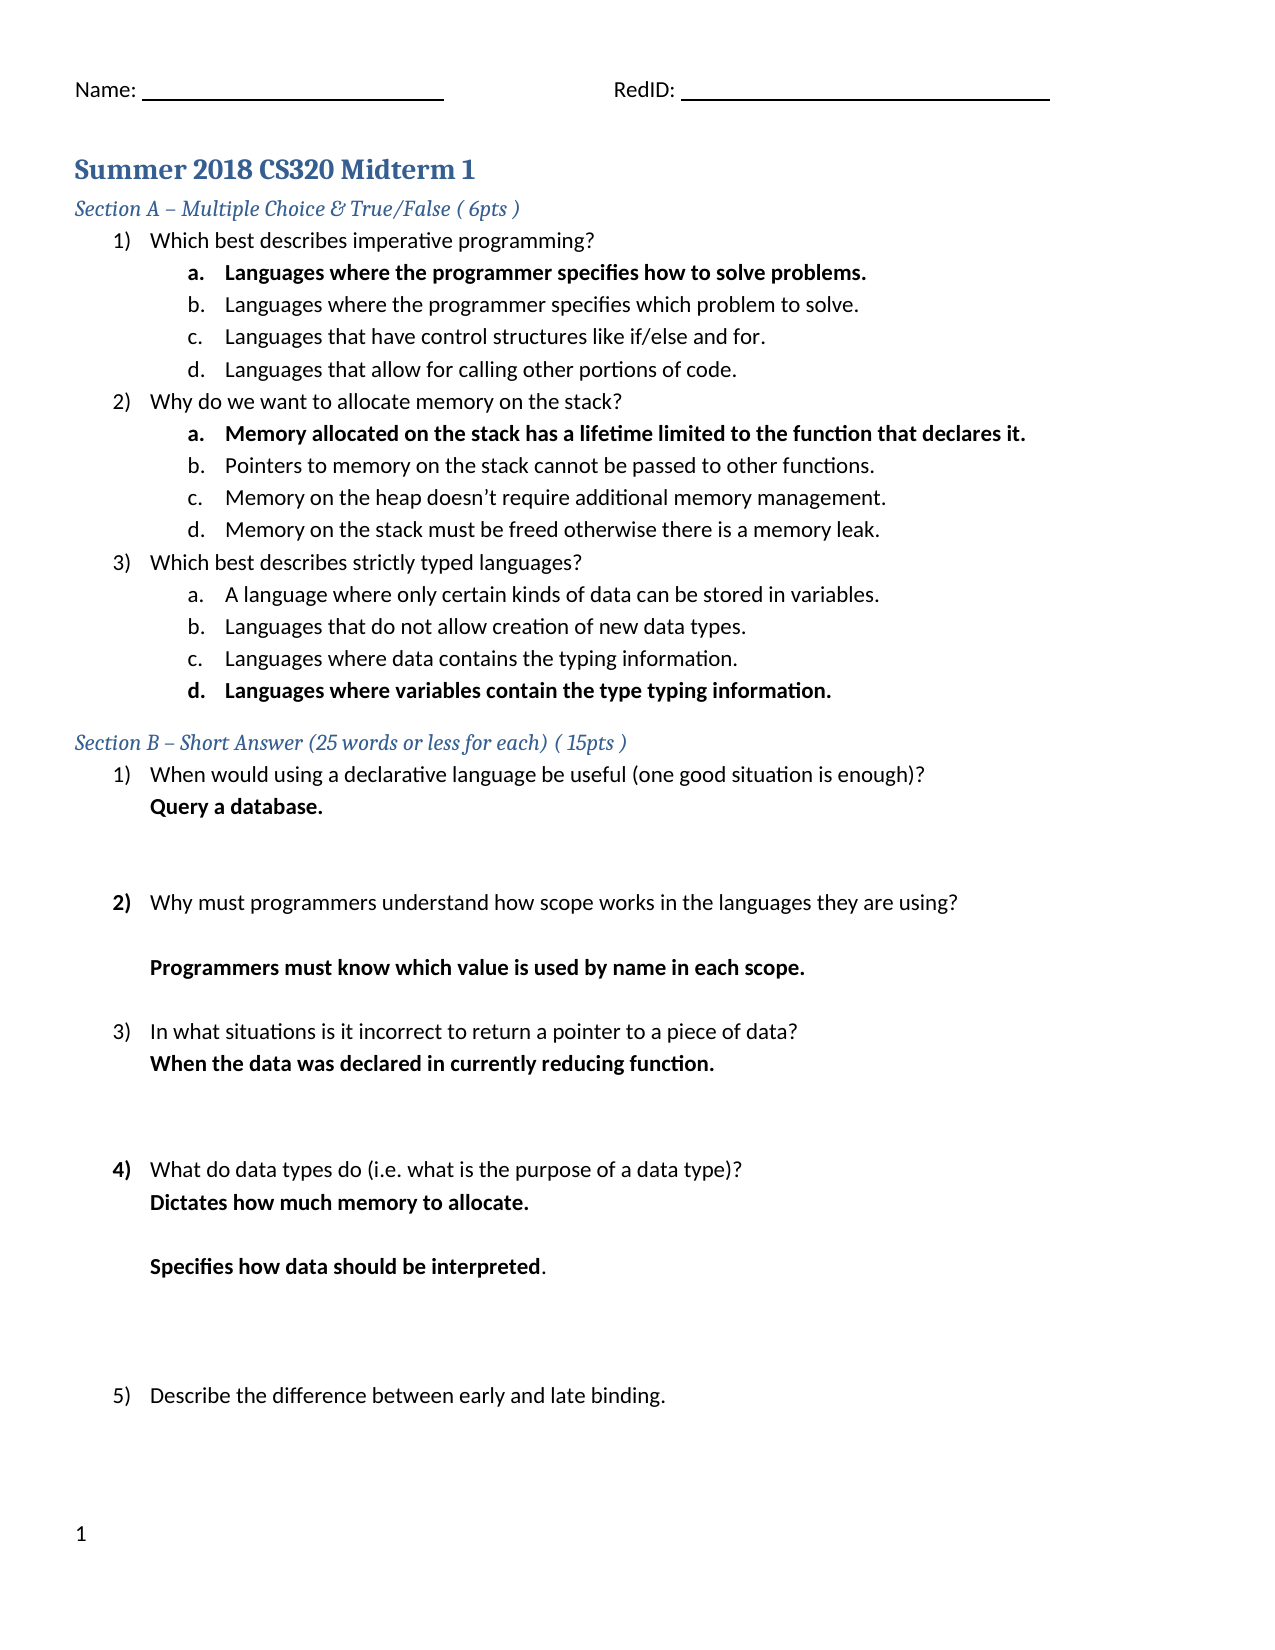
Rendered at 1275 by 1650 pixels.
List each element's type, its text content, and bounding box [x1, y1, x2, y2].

list Which best describes imperative programming? [112, 226, 1200, 254]
subtitle Summer 2018 CS320 Midterm 1 [75, 153, 1200, 187]
list Why must programmers understand how scope works in the languages they are using? Programmers must know which value is used by name in each scope. [112, 888, 1200, 981]
subtitle Section A – Multiple Choice & True/False ( 6pts ) [75, 196, 1200, 222]
list Describe the difference between early and late binding. [112, 1381, 1200, 1409]
list When would using a declarative language be useful (one good situation is enough)? Query a database. [112, 760, 1200, 884]
list Specifies how data should be interpreted. [150, 1252, 1200, 1280]
list Languages that do not allow creation of new data types. [187, 612, 1200, 640]
list In what situations is it incorrect to return a pointer to a piece of data? When the data was declared in currently reducing function. [112, 1017, 1200, 1077]
list A language where only certain kinds of data can be stored in variables. [187, 580, 1200, 608]
list What do data types do (i.e. what is the purpose of a data type)? Dictates how much memory to allocate. [112, 1156, 1200, 1216]
list Which best describes strictly typed languages? [112, 548, 1200, 576]
list Pointers to memory on the stack cannot be passed to other functions. [187, 451, 1200, 479]
list Languages where variables contain the type typing information. [187, 677, 1200, 704]
list Languages where the programmer specifies how to solve problems. [187, 258, 1200, 286]
list Memory allocated on the stack has a lifetime limited to the function that declares it. [187, 419, 1200, 447]
list Languages where data contains the typing information. [187, 644, 1200, 672]
list Languages that allow for calling other portions of code. [187, 355, 1200, 383]
list Memory on the heap doesn’t require additional memory management. [187, 483, 1200, 511]
list Memory on the stack must be freed otherwise there is a memory leak. [187, 516, 1200, 544]
list Why do we want to allocate memory on the stack? [112, 387, 1200, 415]
list Languages that have control structures like if/else and for. [187, 322, 1200, 351]
subtitle Section B – Short Answer (25 words or less for each) ( 15pts ) [75, 729, 1200, 756]
list Languages where the programmer specifies which problem to solve. [187, 290, 1200, 318]
